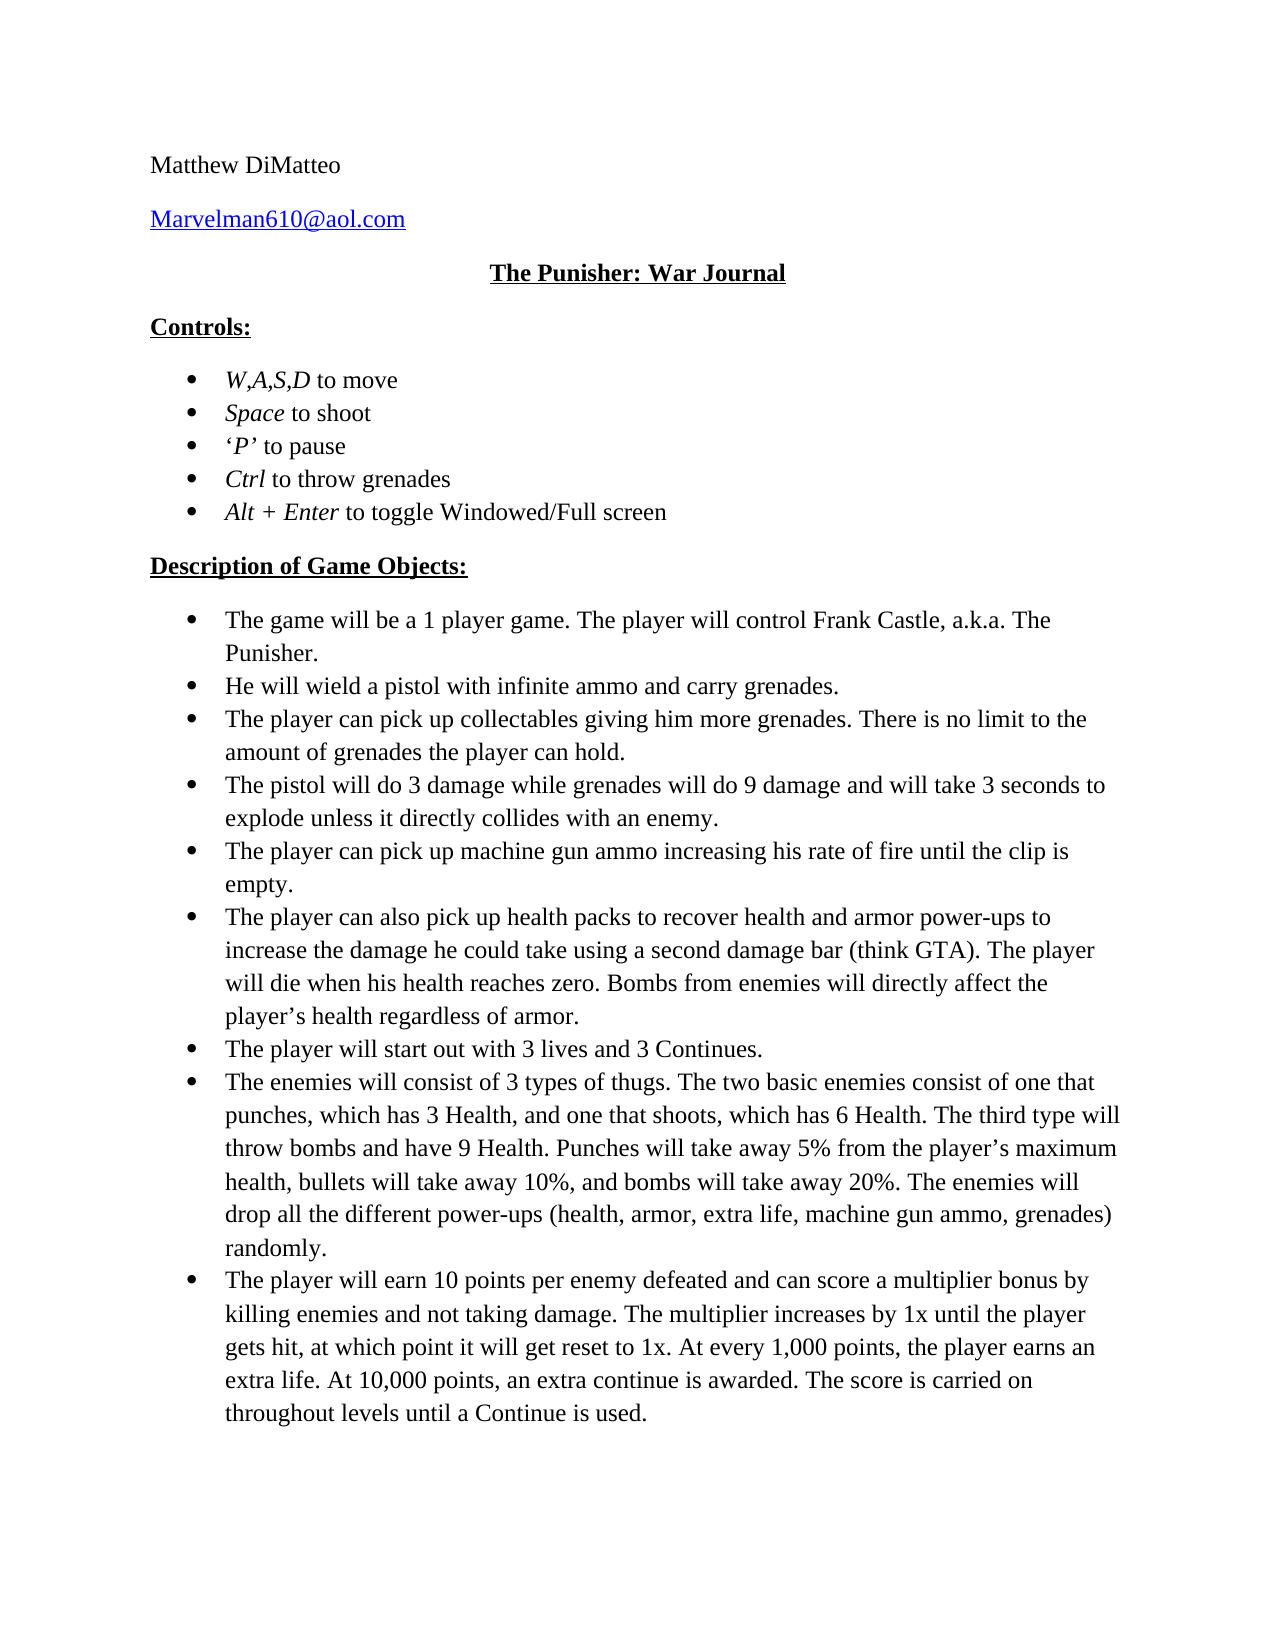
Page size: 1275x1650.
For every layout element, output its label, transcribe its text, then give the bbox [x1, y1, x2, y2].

list W,A,S,D to move [187, 365, 1125, 394]
list He will wield a pistol with infinite ammo and carry grenades. [187, 671, 1125, 700]
text Controls: [150, 312, 1125, 340]
list The game will be a 1 player game. The player will control Frank Castle, a.k.a. The Punisher. [187, 605, 1125, 667]
list The player will start out with 3 lives and 3 Continues. [187, 1034, 1125, 1063]
list ‘P’ to pause [187, 431, 1125, 460]
text Marvelman610@aol.com [150, 204, 1125, 233]
list The pistol will do 3 damage while grenades will do 9 damage and will take 3 seconds to explode unless it directly collides with an enemy. [187, 770, 1125, 832]
list The player can also pick up health packs to recover health and armor power-ups to increase the damage he could take using a second damage bar (think GTA). The player will die when his health reaches zero. Bombs from enemies will directly affect the player’s health regardless of armor. [187, 902, 1125, 1030]
list The enemies will consist of 3 types of thugs. The two basic enemies consist of one that punches, which has 3 Health, and one that shoots, which has 6 Health. The third type will throw bombs and have 9 Health. Punches will take away 5% from the player’s maximum health, bullets will take away 10%, and bombs will take away 20%. The enemies will drop all the different power-ups (health, armor, extra life, machine gun ammo, grenades) randomly. [187, 1067, 1125, 1261]
list The player can pick up collectables giving him more grenades. There is no limit to the amount of grenades the player can hold. [187, 704, 1125, 766]
list The player can pick up machine gun ammo increasing his rate of fire until the clip is empty. [187, 836, 1125, 898]
text Description of Game Objects: [150, 551, 1125, 580]
text Matthew DiMatteo [150, 150, 1125, 179]
text The Punisher: War Journal [150, 258, 1125, 286]
list Ctrl to throw grenades [187, 464, 1125, 493]
list Space to shoot [187, 398, 1125, 427]
list The player will earn 10 points per enemy defeated and can score a multiplier bonus by killing enemies and not taking damage. The multiplier increases by 1x until the player gets hit, at which point it will get reset to 1x. At every 1,000 points, the player earns an extra life. At 10,000 points, an extra continue is awarded. The score is carried on throughout levels until a Continue is used. [187, 1266, 1125, 1426]
list Alt + Enter to toggle Windowed/Full screen [187, 497, 1125, 526]
